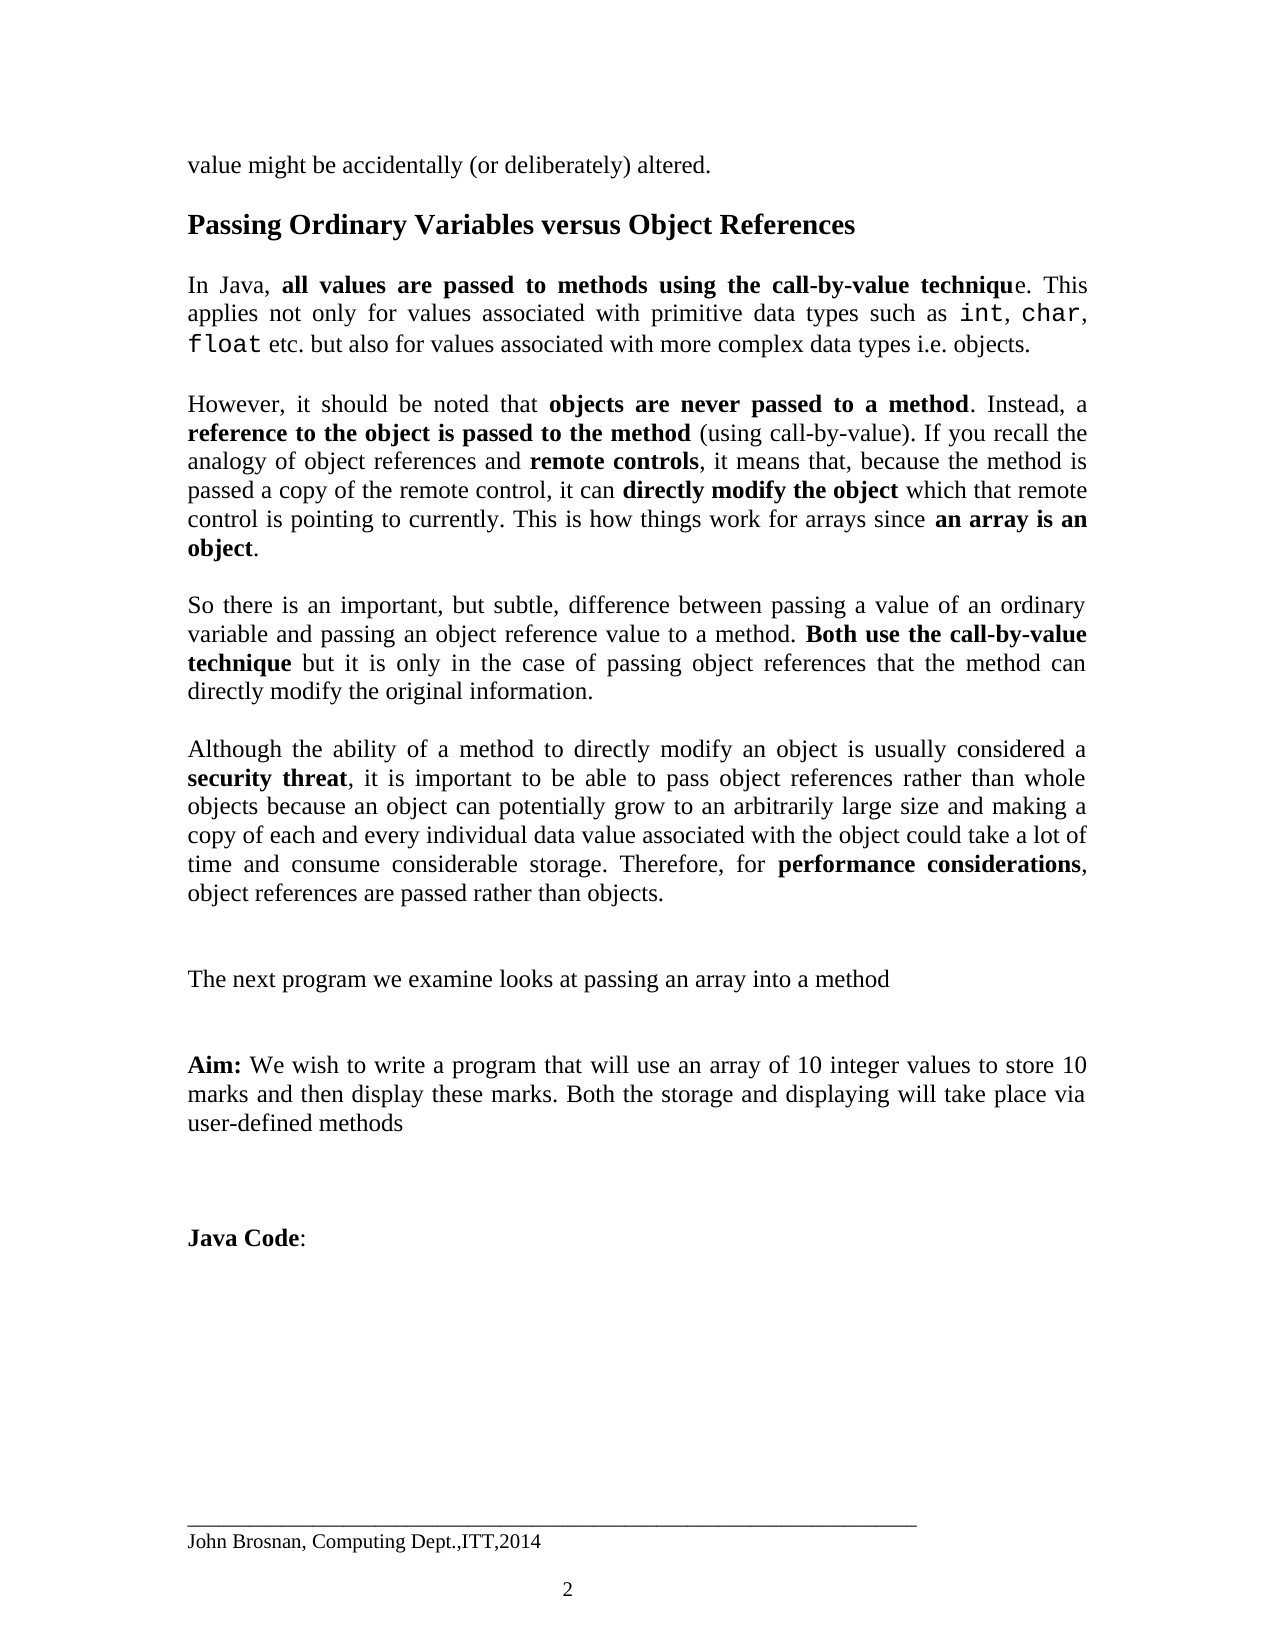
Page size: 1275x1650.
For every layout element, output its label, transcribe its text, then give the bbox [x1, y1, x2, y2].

text Although the ability of a method to directly modify an object is usually considered a security threat, it is important to be able to pass object references rather than whole objects because an object can potentially grow to an arbitrarily large size and making a copy of each and every individual data value associated with the object could take a lot of time and consume considerable storage. Therefore, for performance considerations, object references are passed rather than objects. [187, 734, 1087, 906]
text However, it should be noted that objects are never passed to a method. Instead, a reference to the object is passed to the method (using call-by-value). If you recall the analogy of object references and remote controls, it means that, because the method is passed a copy of the remote control, it can directly modify the object which that remote control is pointing to currently. This is how things work for arrays since an array is an object. [187, 389, 1087, 561]
text Java Code: [187, 1223, 1087, 1251]
text Aim: We wish to write a program that will use an array of 10 integer values to store 10 marks and then display these marks. Both the storage and displaying will take place via user-defined methods [187, 1050, 1087, 1136]
text Passing Ordinary Variables versus Object References [187, 207, 1087, 241]
text So there is an important, but subtle, difference between passing a value of an ordinary variable and passing an object reference value to a method. Both use the call-by-value technique but it is only in the case of passing object references that the method can directly modify the original information. [187, 590, 1087, 705]
text In Java, all values are passed to methods using the call-by-value technique. This applies not only for values associated with primitive data types such as int, char, float etc. but also for values associated with more complex data types i.e. objects. [187, 270, 1087, 360]
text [187, 150, 1087, 179]
text The next program we examine looks at passing an array into a method [187, 964, 1087, 993]
